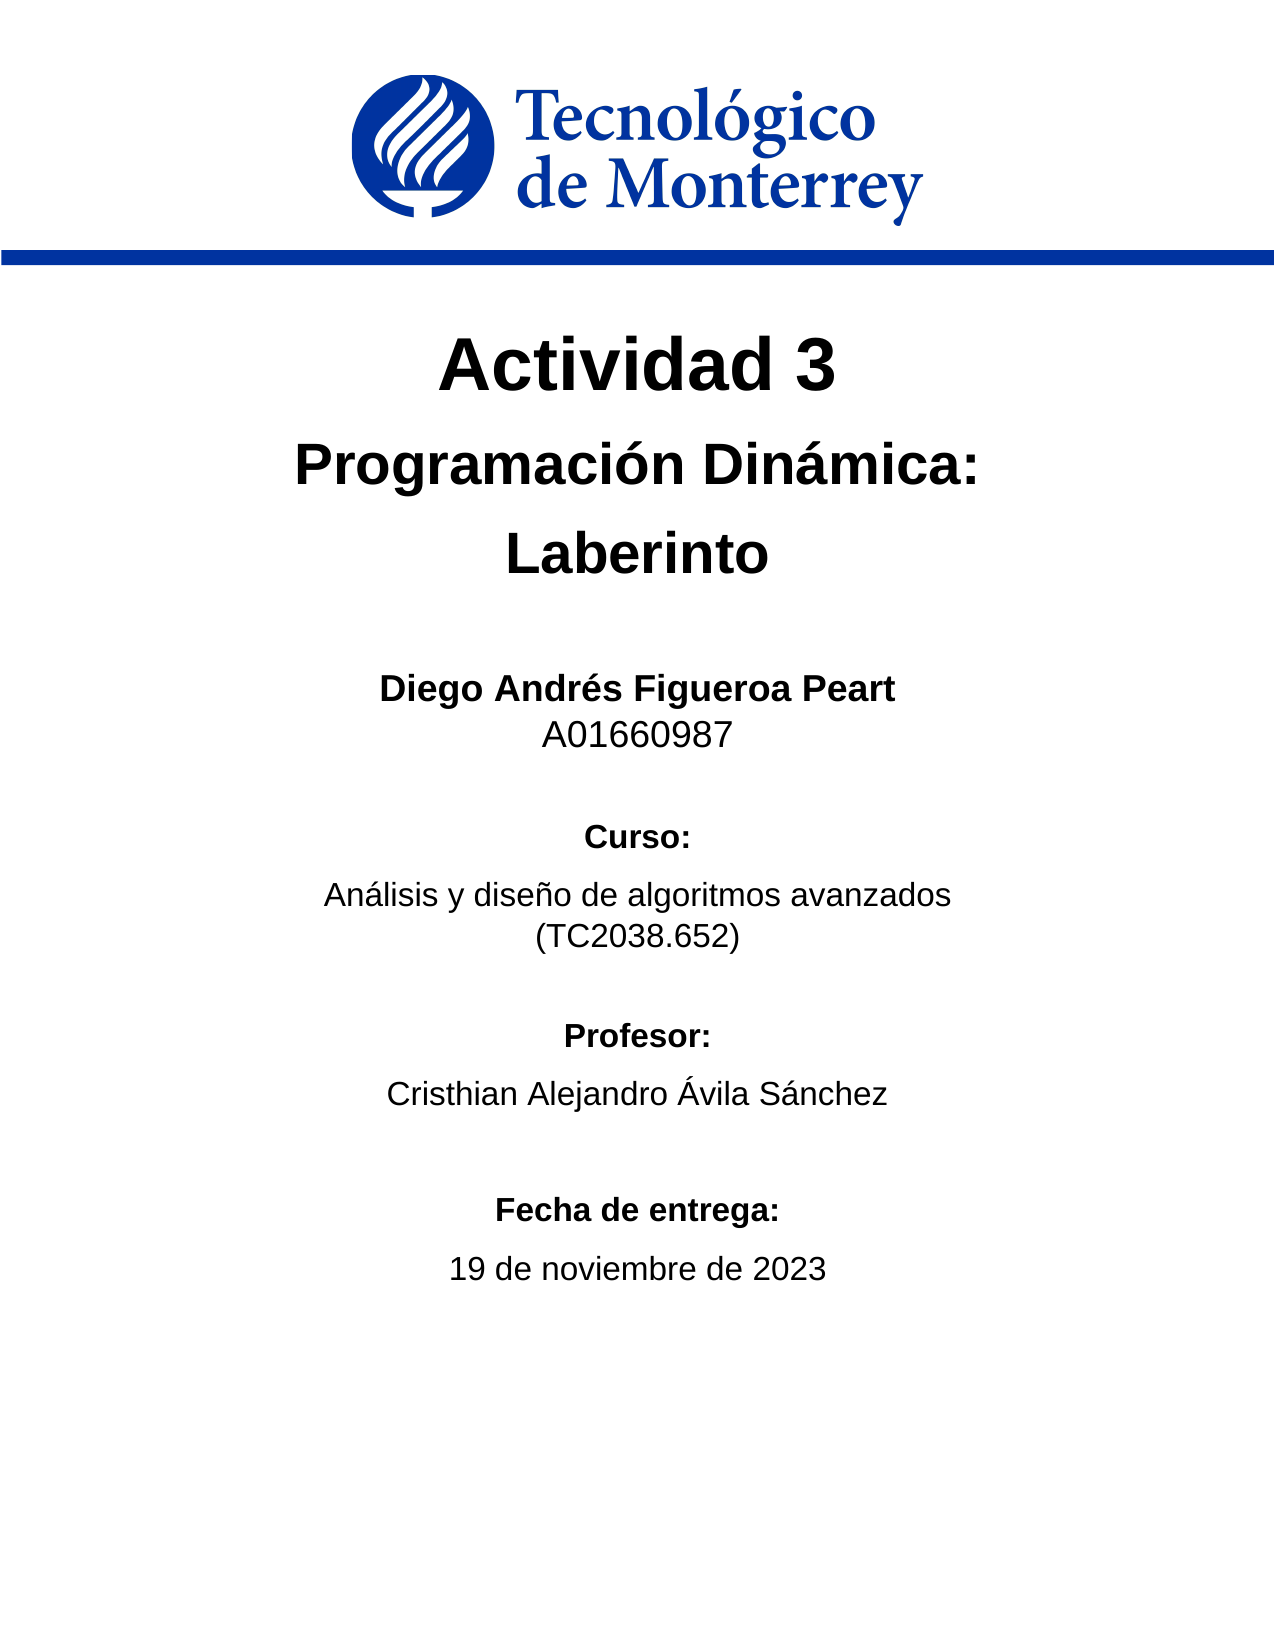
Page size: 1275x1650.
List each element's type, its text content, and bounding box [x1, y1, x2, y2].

text Curso: [150, 817, 1125, 855]
text Diego Andrés Figueroa Peart [150, 666, 1125, 709]
text Profesor: [150, 1016, 1125, 1054]
picture [351, 75, 924, 226]
text 19 de noviembre de 2023 [150, 1249, 1125, 1287]
text Análisis y diseño de algoritmos avanzados [150, 875, 1125, 913]
text Laberinto [150, 518, 1125, 586]
text A01660987 [150, 712, 1125, 755]
text (TC2038.652) [150, 917, 1125, 955]
text Cristhian Alejandro Ávila Sánchez [150, 1074, 1125, 1113]
text Actividad 3 [150, 320, 1125, 406]
text Programación Dinámica: [150, 429, 1125, 497]
text Fecha de entrega: [150, 1191, 1125, 1229]
